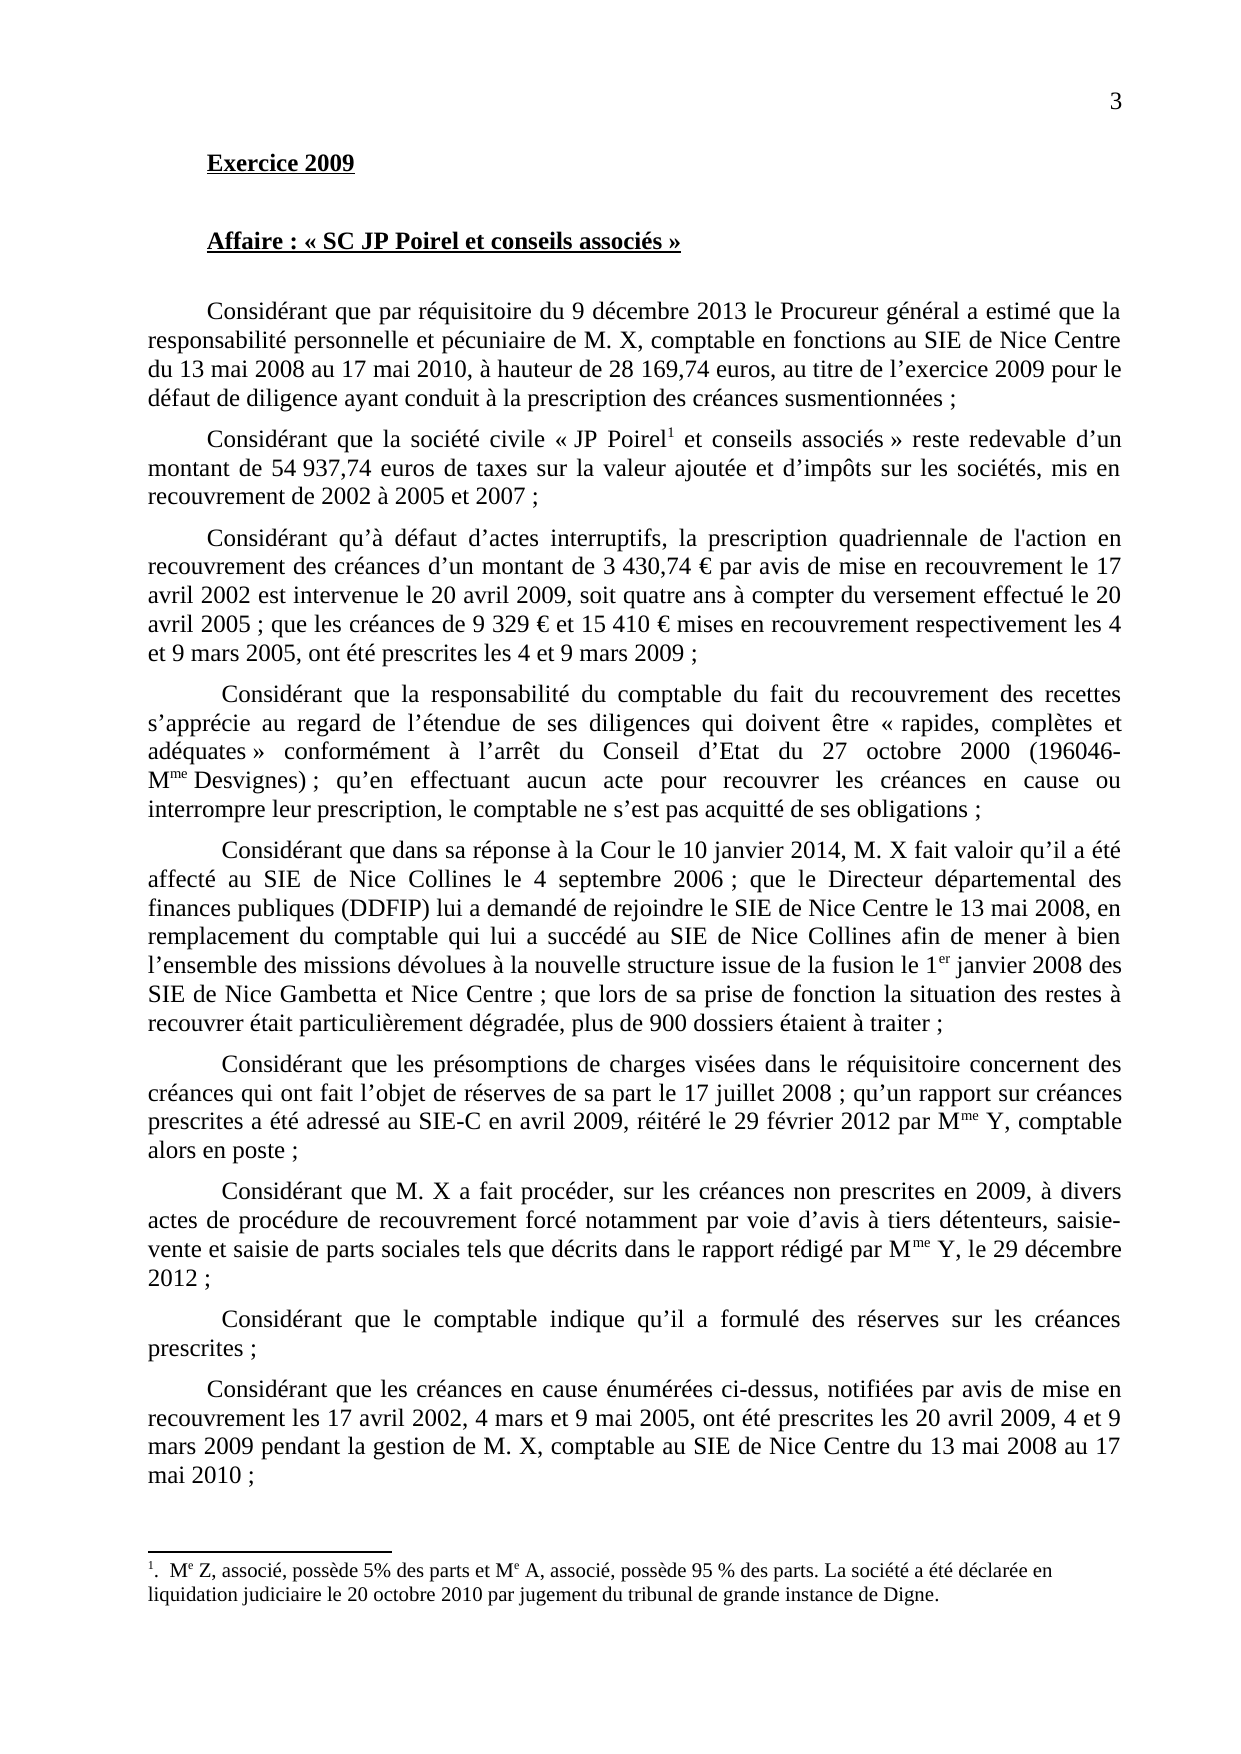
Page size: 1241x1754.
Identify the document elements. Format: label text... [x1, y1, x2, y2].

text Considérant que par réquisitoire du 9 décembre 2013 le Procureur général a estimé que la responsabilité personnelle et pécuniaire de M. X, comptable en fonctions au SIE de Nice Centre du 13 mai 2008 au 17 mai 2010, à hauteur de 28 169,74 euros, au titre de l’exercice 2009 pour le défaut de diligence ayant conduit à la prescription des créances susmentionnées ; [148, 296, 1122, 411]
text Considérant que le comptable indique qu’il a formulé des réserves sur les créances prescrites ; [148, 1304, 1122, 1361]
text Considérant que les présomptions de charges visées dans le réquisitoire concernent des créances qui ont fait l’objet de réserves de sa part le 17 juillet 2008 ; qu’un rapport sur créances prescrites a été adressé au SIE-C en avril 2009, réitéré le 29 février 2012 par Mme Y, comptable alors en poste ; [148, 1049, 1122, 1164]
text Considérant que dans sa réponse à la Cour le 10 janvier 2014, M. X fait valoir qu’il a été affecté au SIE de Nice Collines le 4 septembre 2006 ; que le Directeur départemental des finances publiques (DDFIP) lui a demandé de rejoindre le SIE de Nice Centre le 13 mai 2008, en remplacement du comptable qui lui a succédé au SIE de Nice Collines afin de mener à bien l’ensemble des missions dévolues à la nouvelle structure issue de la fusion le 1er janvier 2008 des SIE de Nice Gambetta et Nice Centre ; que lors de sa prise de fonction la situation des restes à recouvrer était particulièrement dégradée, plus de 900 dossiers étaient à traiter ; [148, 835, 1122, 1036]
text Considérant que M. X a fait procéder, sur les créances non prescrites en 2009, à divers actes de procédure de recouvrement forcé notamment par voie d’avis à tiers détenteurs, saisie-vente et saisie de parts sociales tels que décrits dans le rapport rédigé par Mme Y, le 29 décembre 2012 ; [148, 1176, 1122, 1291]
text Considérant que la société civile « JP Poirel et conseils associés » reste redevable d’un montant de 54 937,74 euros de taxes sur la valeur ajoutée et d’impôts sur les sociétés, mis en recouvrement de 2002 à 2005 et 2007 ; [148, 424, 1122, 510]
text Exercice 2009 [207, 148, 1122, 176]
text Considérant que la responsabilité du comptable du fait du recouvrement des recettes s’apprécie au regard de l’étendue de ses diligences qui doivent être « rapides, complètes et adéquates » conformément à l’arrêt du Conseil d’Etat du 27 octobre 2000 (196046-Mme Desvignes) ; qu’en effectuant aucun acte pour recouvrer les créances en cause ou interrompre leur prescription, le comptable ne s’est pas acquitté de ses obligations ; [148, 679, 1122, 823]
text Considérant que les créances en cause énumérées ci-dessus, notifiées par avis de mise en recouvrement les 17 avril 2002, 4 mars et 9 mai 2005, ont été prescrites les 20 avril 2009, 4 et 9 mars 2009 pendant la gestion de M. X, comptable au SIE de Nice Centre du 13 mai 2008 au 17 mai 2010 ; [148, 1374, 1122, 1489]
text Considérant qu’à défaut d’actes interruptifs, la prescription quadriennale de l'action en recouvrement des créances d’un montant de 3 430,74 € par avis de mise en recouvrement le 17 avril 2002 est intervenue le 20 avril 2009, soit quatre ans à compter du versement effectué le 20 avril 2005 ; que les créances de 9 329 € et 15 410 € mises en recouvrement respectivement les 4 et 9 mars 2005, ont été prescrites les 4 et 9 mars 2009 ; [148, 523, 1122, 666]
text Affaire : « SC JP Poirel et conseils associés » [207, 226, 1122, 255]
